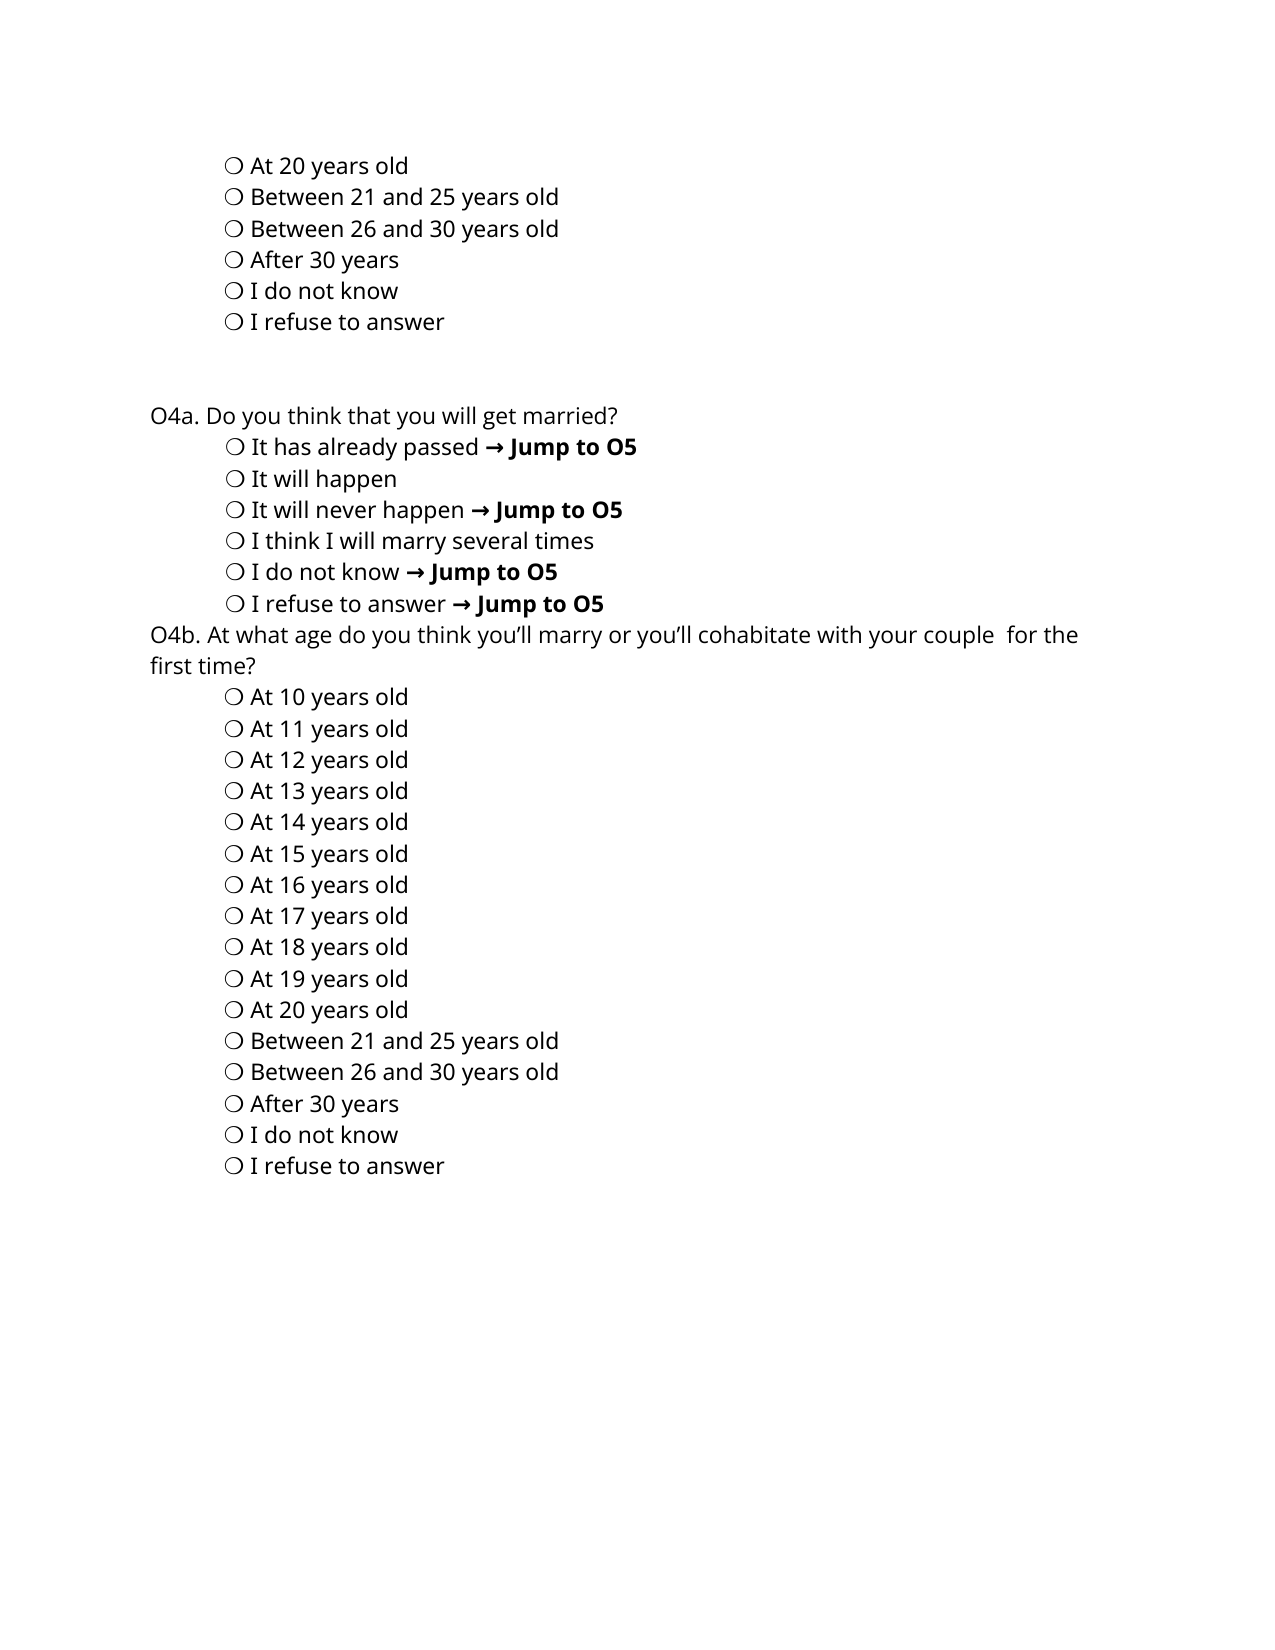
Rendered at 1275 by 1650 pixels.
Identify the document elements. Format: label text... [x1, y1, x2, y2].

text ❍ At 19 years old [224, 962, 1125, 994]
text ❍ At 20 years old [224, 994, 1125, 1025]
text ❍ At 12 years old [224, 744, 1125, 775]
text ❍ Between 21 and 25 years old [224, 181, 1125, 212]
text ❍ I refuse to answer [224, 306, 1125, 337]
text ❍ After 30 years [224, 244, 1125, 275]
text ❍ At 15 years old [224, 837, 1125, 869]
text ❍ Between 26 and 30 years old [224, 212, 1125, 244]
text ❍ I refuse to answer → Jump to O5 [225, 587, 1125, 619]
text ❍ At 18 years old [224, 931, 1125, 962]
text ❍ It has already passed → Jump to O5 [225, 431, 1125, 462]
text ❍ At 20 years old [224, 150, 1125, 181]
text ❍ I think I will marry several times [225, 525, 1125, 556]
text ❍ It will happen [225, 462, 1125, 494]
text ❍ I do not know [224, 1119, 1125, 1150]
text ❍ I do not know [224, 275, 1125, 306]
text ❍ At 14 years old [224, 806, 1125, 837]
text ❍ I refuse to answer [224, 1150, 1125, 1181]
text ❍ I do not know → Jump to O5 [225, 556, 1125, 587]
text ❍ At 11 years old [224, 712, 1125, 744]
text ❍ It will never happen → Jump to O5 [225, 494, 1125, 525]
text ❍ After 30 years [224, 1087, 1125, 1119]
text ❍ At 16 years old [224, 869, 1125, 900]
text ❍ Between 21 and 25 years old [224, 1025, 1125, 1056]
text ❍ At 17 years old [224, 900, 1125, 931]
text ❍ At 13 years old [224, 775, 1125, 806]
text ❍ Between 26 and 30 years old [224, 1056, 1125, 1087]
text O4b. At what age do you think you’ll marry or you’ll cohabitate with your couple for the first time? [150, 619, 1125, 681]
text O4a. Do you think that you will get married? [150, 400, 1125, 431]
text ❍ At 10 years old [224, 681, 1125, 712]
